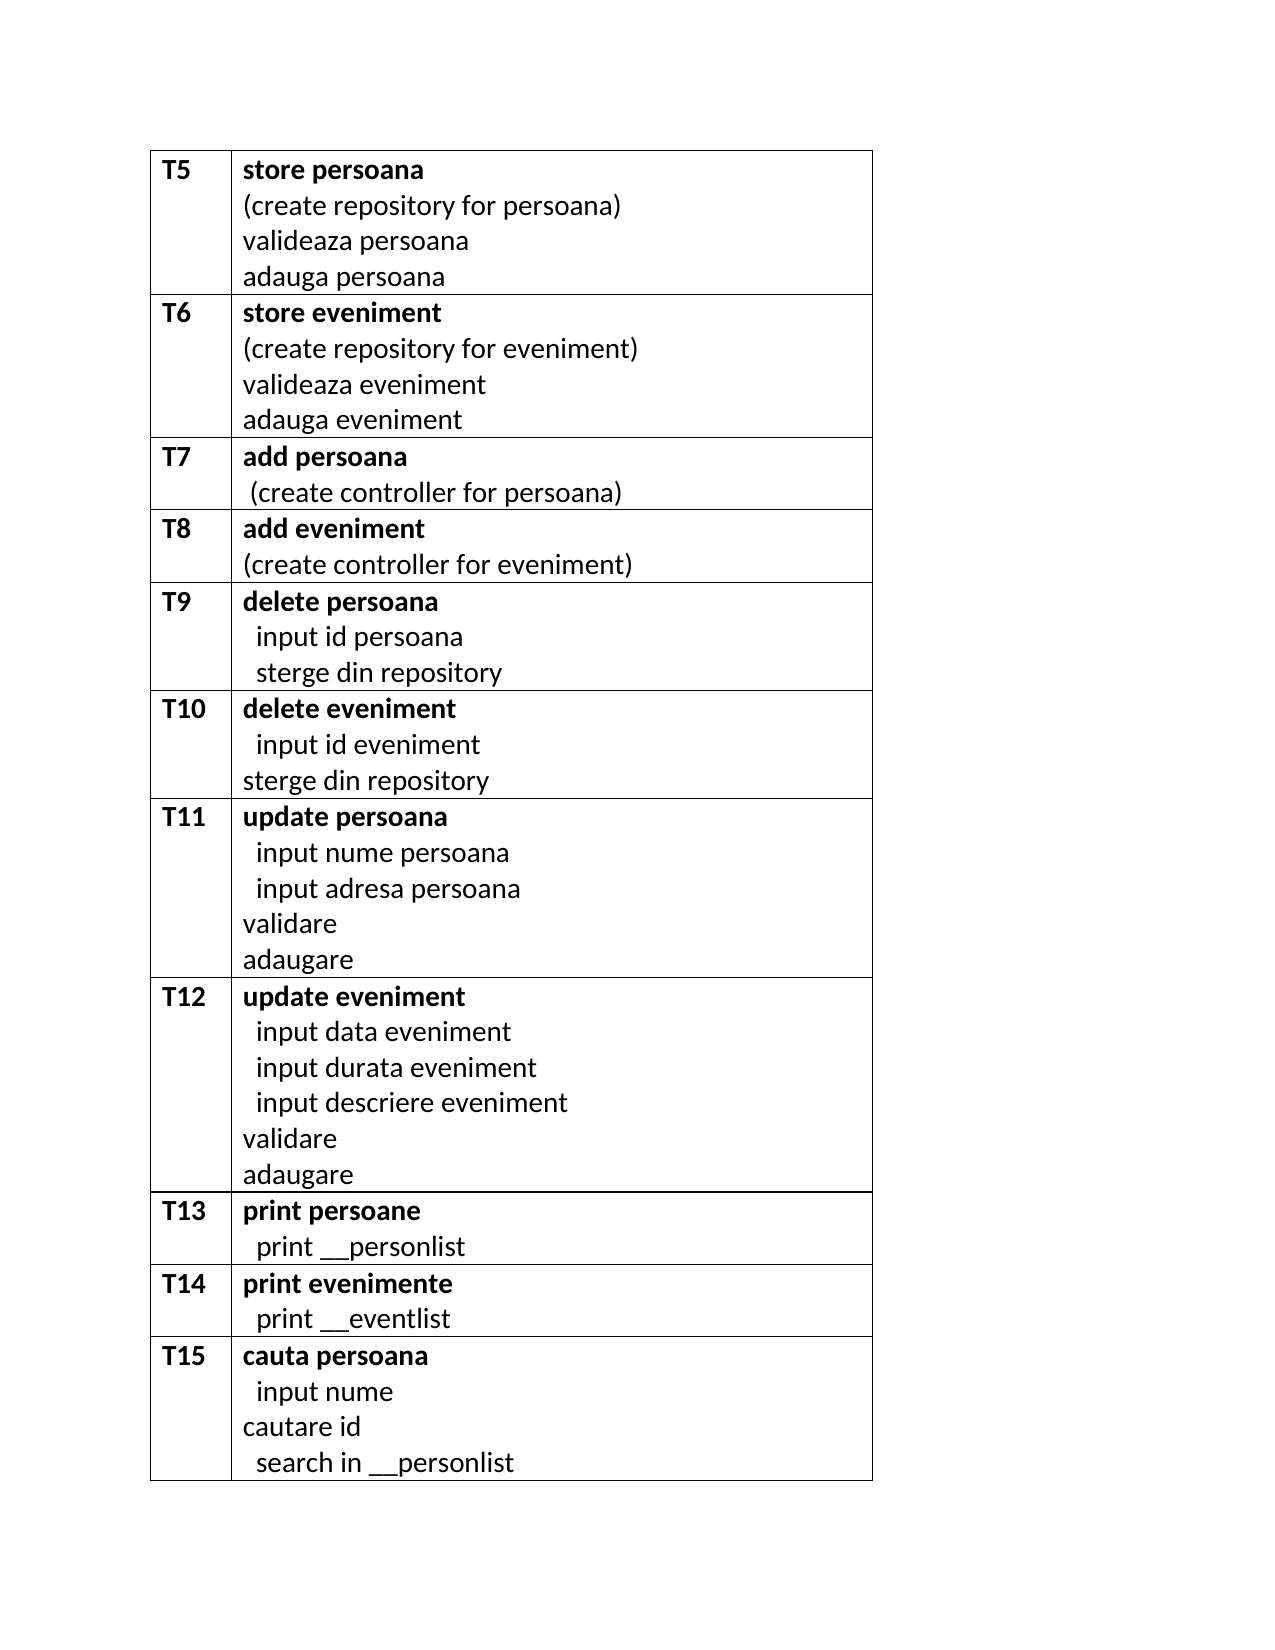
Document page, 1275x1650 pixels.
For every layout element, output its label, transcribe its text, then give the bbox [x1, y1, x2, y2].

table_cell add eveniment (create controller for eveniment) [232, 510, 872, 582]
table_cell delete eveniment input id eveniment sterge din repository [232, 691, 872, 797]
table_cell cauta persoana input nume cautare id search in __personlist [232, 1337, 872, 1479]
table_cell print persoane print __personlist [232, 1193, 872, 1264]
table_cell T8 [151, 510, 231, 582]
table_cell T10 [151, 691, 231, 797]
table_cell update persoana input nume persoana input adresa persoana validare adaugare [232, 799, 872, 977]
table_cell update eveniment input data eveniment input durata eveniment input descriere eveniment validare adaugare [232, 978, 872, 1191]
table_cell store eveniment (create repository for eveniment) valideaza eveniment adauga eveniment [232, 295, 872, 437]
table_cell T14 [151, 1265, 231, 1336]
table_cell print evenimente print __eventlist [232, 1265, 872, 1336]
table_cell add persoana (create controller for persoana) [232, 438, 872, 509]
table_cell T9 [151, 583, 231, 689]
table_cell T15 [151, 1337, 231, 1479]
table_cell T11 [151, 799, 231, 977]
table_cell delete persoana input id persoana sterge din repository [232, 583, 872, 689]
table_cell T13 [151, 1193, 231, 1264]
table_cell T12 [151, 978, 231, 1191]
table_cell T6 [151, 295, 231, 437]
table_cell T5 [151, 151, 231, 293]
table_cell store persoana (create repository for persoana) valideaza persoana adauga persoana [232, 151, 872, 293]
table_cell T7 [151, 438, 231, 509]
